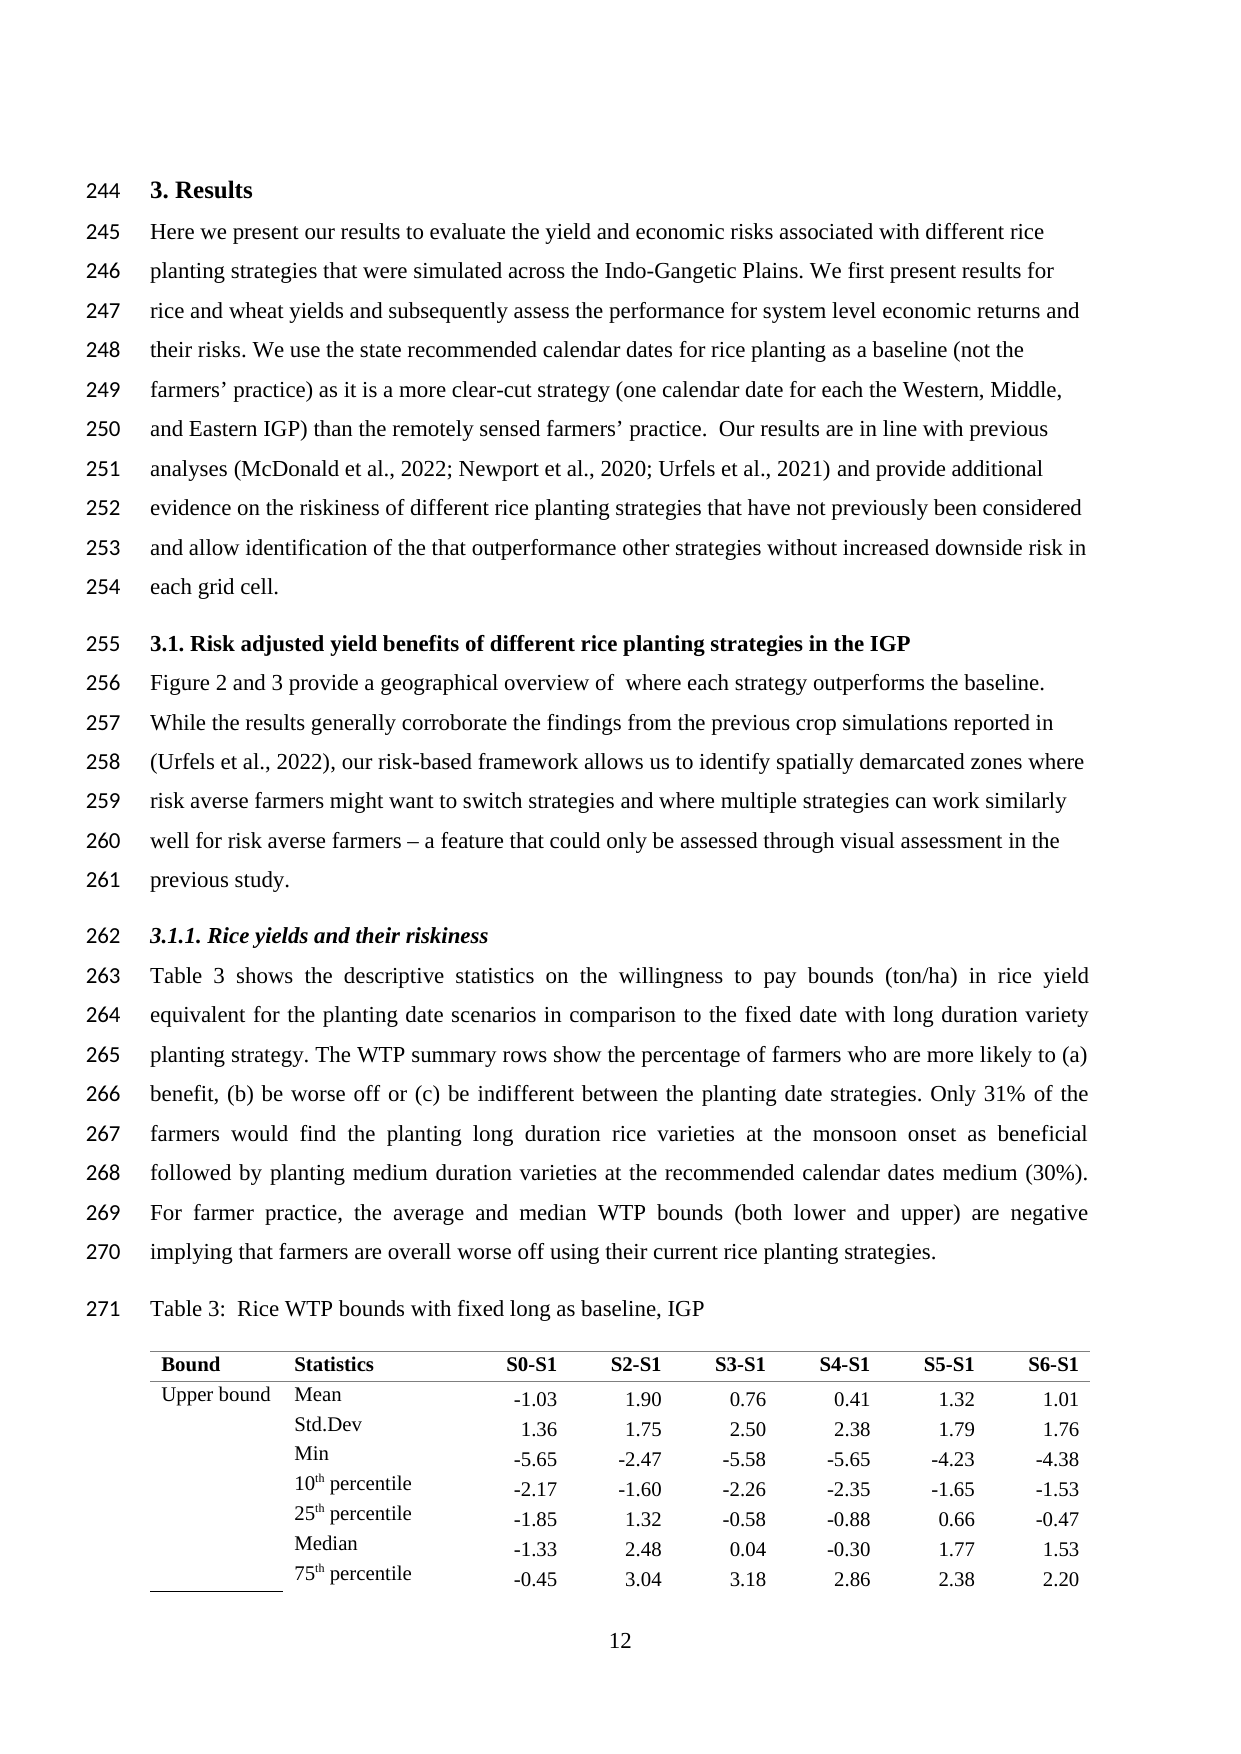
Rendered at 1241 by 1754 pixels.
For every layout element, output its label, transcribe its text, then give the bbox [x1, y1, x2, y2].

table_cell 2.48 [568, 1531, 673, 1561]
table_cell Std.Dev [283, 1411, 464, 1441]
table_cell Median [283, 1531, 464, 1561]
table_cell 2.50 [673, 1411, 777, 1441]
table_cell 1.32 [881, 1382, 986, 1411]
table_cell 1.32 [568, 1501, 673, 1531]
subtitle 3. Results [150, 175, 1090, 204]
table_cell -2.17 [464, 1471, 568, 1501]
table_cell 1.36 [464, 1411, 568, 1441]
table_cell Mean [283, 1382, 464, 1411]
table_cell -1.65 [881, 1471, 986, 1501]
table_cell 2.38 [881, 1561, 986, 1591]
table_cell 1.76 [986, 1411, 1090, 1441]
table_cell 25th percentile [283, 1501, 464, 1531]
table_cell -1.33 [464, 1531, 568, 1561]
table_cell -1.85 [464, 1501, 568, 1531]
text Figure 2 and 3 provide a geographical overview of where each strategy outperforms the baseline. While the results generally corroborate the findings from the previous crop simulations reported in (Urfels et al., 2022), our risk-based framework allows us to identify spatially demarcated zones where risk averse farmers might want to switch strategies and where multiple strategies can work similarly well for risk averse farmers – a feature that could only be assessed through visual assessment in the previous study. [150, 669, 1090, 893]
table_cell -5.65 [777, 1441, 881, 1471]
table_header S3-S1 [673, 1352, 777, 1381]
table_cell 1.77 [881, 1531, 986, 1561]
table_cell 1.90 [568, 1382, 673, 1411]
table_cell 0.04 [673, 1531, 777, 1561]
table_cell -0.58 [673, 1501, 777, 1531]
table_header S6-S1 [986, 1352, 1090, 1381]
table_cell 0.66 [881, 1501, 986, 1531]
table_header S0-S1 [464, 1352, 568, 1381]
table_cell -4.38 [986, 1441, 1090, 1471]
table_cell 3.18 [673, 1561, 777, 1591]
table_cell -2.35 [777, 1471, 881, 1501]
table_cell -5.65 [464, 1441, 568, 1471]
table_cell 1.53 [986, 1531, 1090, 1561]
table_header Bound [150, 1352, 283, 1381]
table_cell -0.30 [777, 1531, 881, 1561]
table_cell -2.47 [568, 1441, 673, 1471]
text Table 3: Rice WTP bounds with fixed long as baseline, IGP [150, 1294, 1090, 1321]
table_cell -1.60 [568, 1471, 673, 1501]
table_cell 1.75 [568, 1411, 673, 1441]
subtitle 3.1. Risk adjusted yield benefits of different rice planting strategies in the IGP [150, 629, 1090, 656]
table_header S5-S1 [881, 1352, 986, 1381]
subtitle 3.1.1. Rice yields and their riskiness [150, 923, 1090, 949]
table_cell Upper bound [150, 1382, 283, 1591]
table_cell 3.04 [568, 1561, 673, 1591]
table_cell 2.86 [777, 1561, 881, 1591]
table_cell -1.03 [464, 1382, 568, 1411]
table_cell 1.01 [986, 1382, 1090, 1411]
table_cell -4.23 [881, 1441, 986, 1471]
table_cell Min [283, 1441, 464, 1471]
table_cell -2.26 [673, 1471, 777, 1501]
table_cell 2.20 [986, 1561, 1090, 1591]
table_header S4-S1 [777, 1352, 881, 1381]
table_cell -0.47 [986, 1501, 1090, 1531]
table_cell -5.58 [673, 1441, 777, 1471]
table_cell -0.45 [464, 1561, 568, 1591]
table_header Statistics [283, 1352, 464, 1381]
table_header S2-S1 [568, 1352, 673, 1381]
table_cell 10th percentile [283, 1471, 464, 1501]
table_cell 1.79 [881, 1411, 986, 1441]
text Here we present our results to evaluate the yield and economic risks associated with different rice planting strategies that were simulated across the Indo-Gangetic Plains. We first present results for rice and wheat yields and subsequently assess the performance for system level economic returns and their risks. We use the state recommended calendar dates for rice planting as a baseline (not the farmers’ practice) as it is a more clear-cut strategy (one calendar date for each the Western, Middle, and Eastern IGP) than the remotely sensed farmers’ practice. Our results are in line with previous analyses (McDonald et al., 2022; Newport et al., 2020; Urfels et al., 2021) and provide additional evidence on the riskiness of different rice planting strategies that have not previously been considered and allow identification of the that outperformance other strategies without increased downside risk in each grid cell. [150, 218, 1090, 600]
table_cell 2.38 [777, 1411, 881, 1441]
table_cell 75th percentile [283, 1561, 464, 1591]
table_cell 0.41 [777, 1382, 881, 1411]
table_cell -1.53 [986, 1471, 1090, 1501]
table_cell -0.88 [777, 1501, 881, 1531]
table_cell 0.76 [673, 1382, 777, 1411]
text Table 3 shows the descriptive statistics on the willingness to pay bounds (ton/ha) in rice yield equivalent for the planting date scenarios in comparison to the fixed date with long duration variety planting strategy. The WTP summary rows show the percentage of farmers who are more likely to (a) benefit, (b) be worse off or (c) be indifferent between the planting date strategies. Only 31% of the farmers would find the planting long duration rice varieties at the monsoon onset as beneficial followed by planting medium duration varieties at the recommended calendar dates medium (30%). For farmer practice, the average and median WTP bounds (both lower and upper) are negative implying that farmers are overall worse off using their current rice planting strategies. [150, 962, 1090, 1265]
